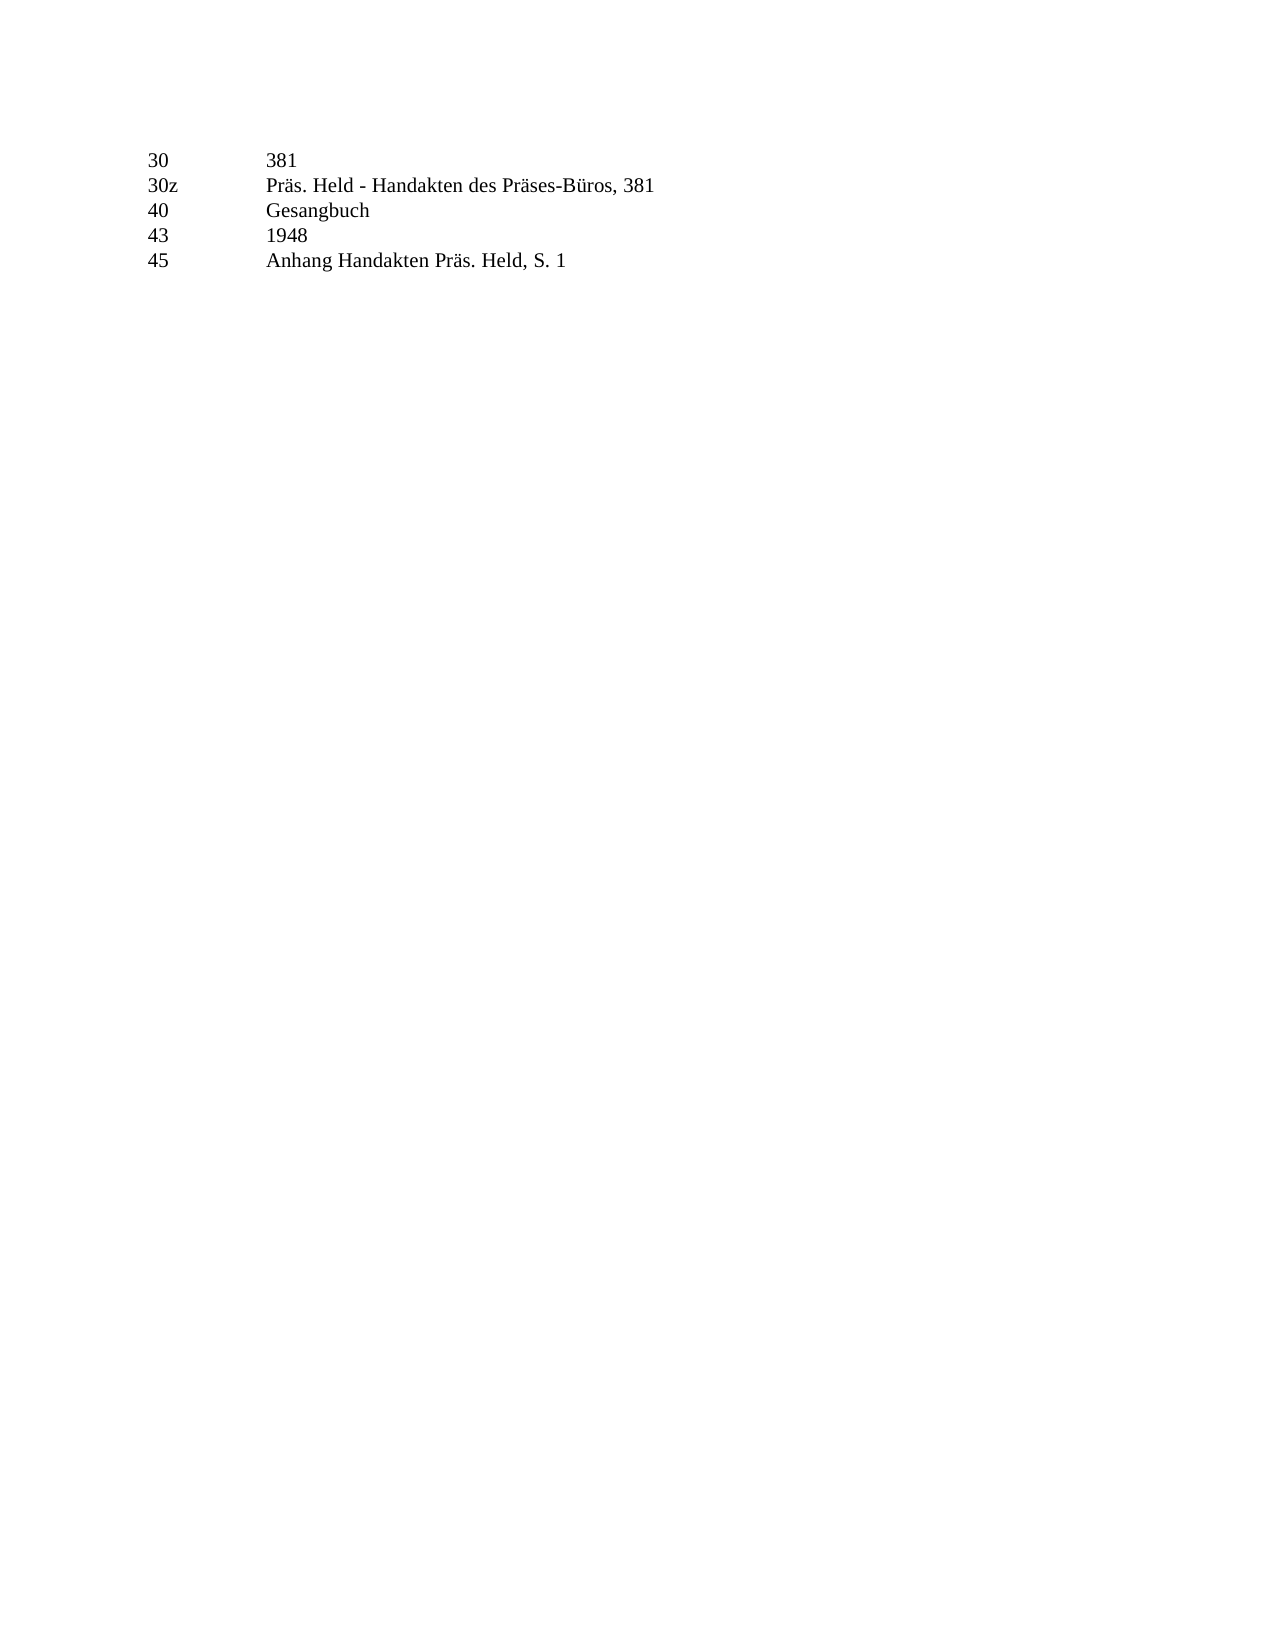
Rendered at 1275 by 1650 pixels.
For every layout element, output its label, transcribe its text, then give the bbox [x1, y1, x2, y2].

text 30 381 [148, 148, 1127, 173]
text 45 Anhang Handakten Präs. Held, S. 1 [148, 248, 1127, 273]
text 40 s[Gesangbuch]s [148, 198, 1127, 223]
text 30z Präs. Held - Handakten des Präses-Büros, 381 [148, 173, 1127, 198]
text 43 1948 [148, 223, 1127, 248]
